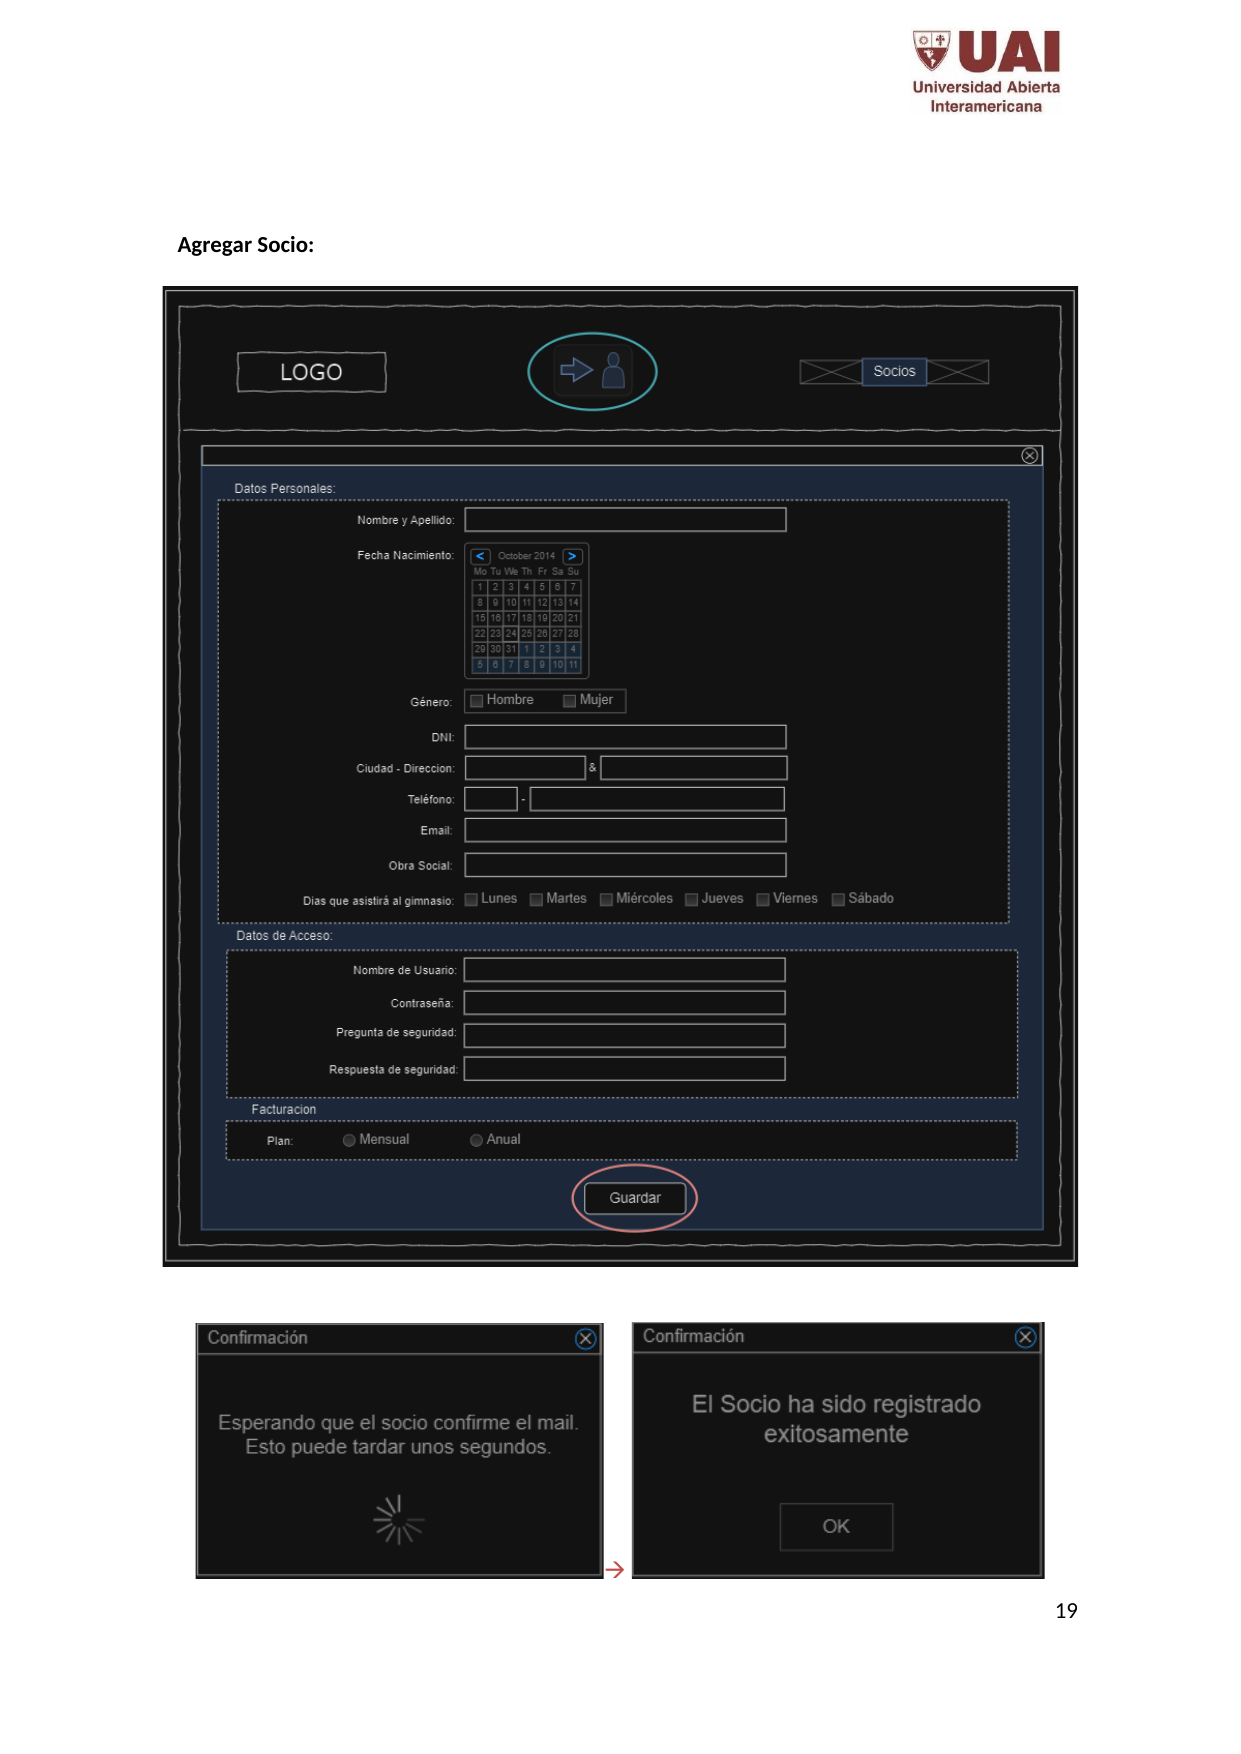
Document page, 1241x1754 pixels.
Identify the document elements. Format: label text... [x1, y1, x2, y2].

picture [162, 286, 1079, 1267]
subtitle Agregar Socio: [162, 230, 1078, 258]
picture [631, 1322, 1045, 1579]
picture [910, 27, 1062, 115]
picture [195, 1323, 604, 1579]
